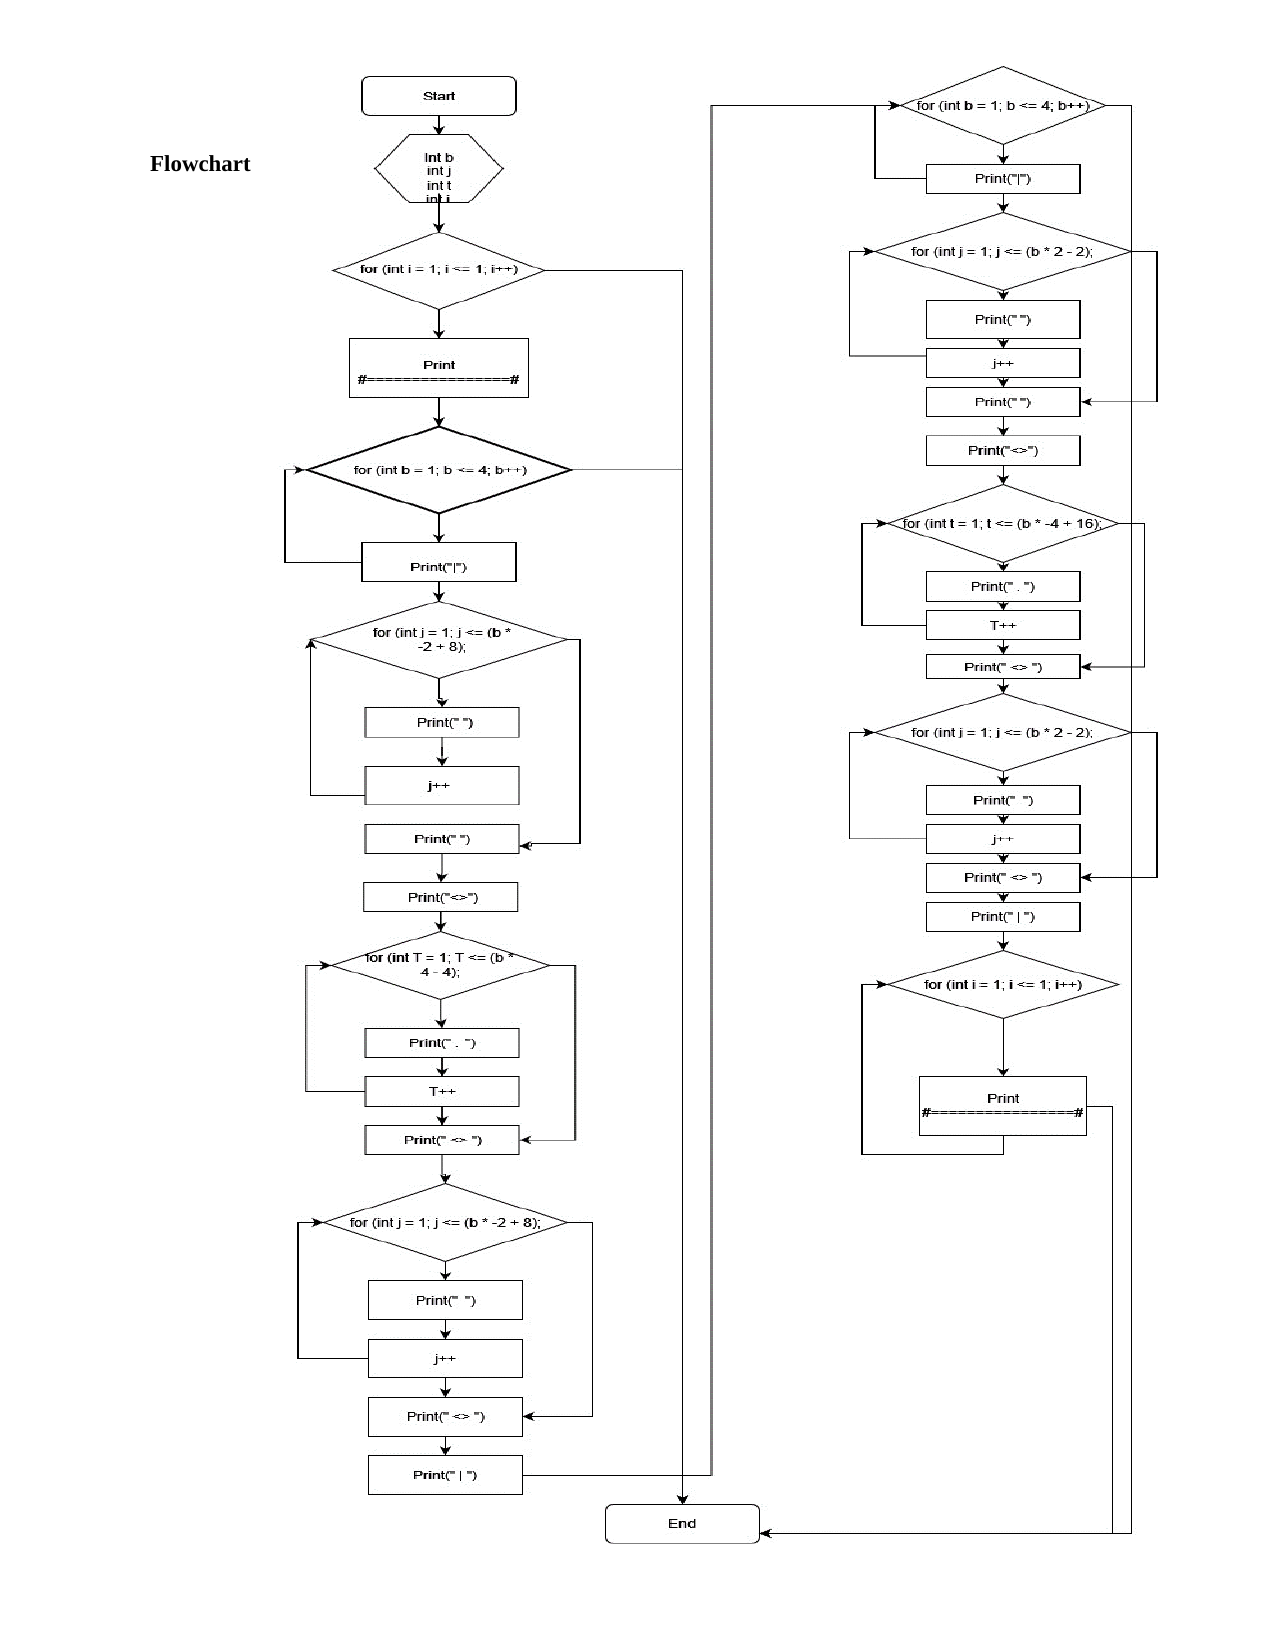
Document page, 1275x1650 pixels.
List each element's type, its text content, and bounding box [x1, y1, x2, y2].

picture [276, 66, 1171, 1544]
text Flowchart [150, 150, 276, 176]
